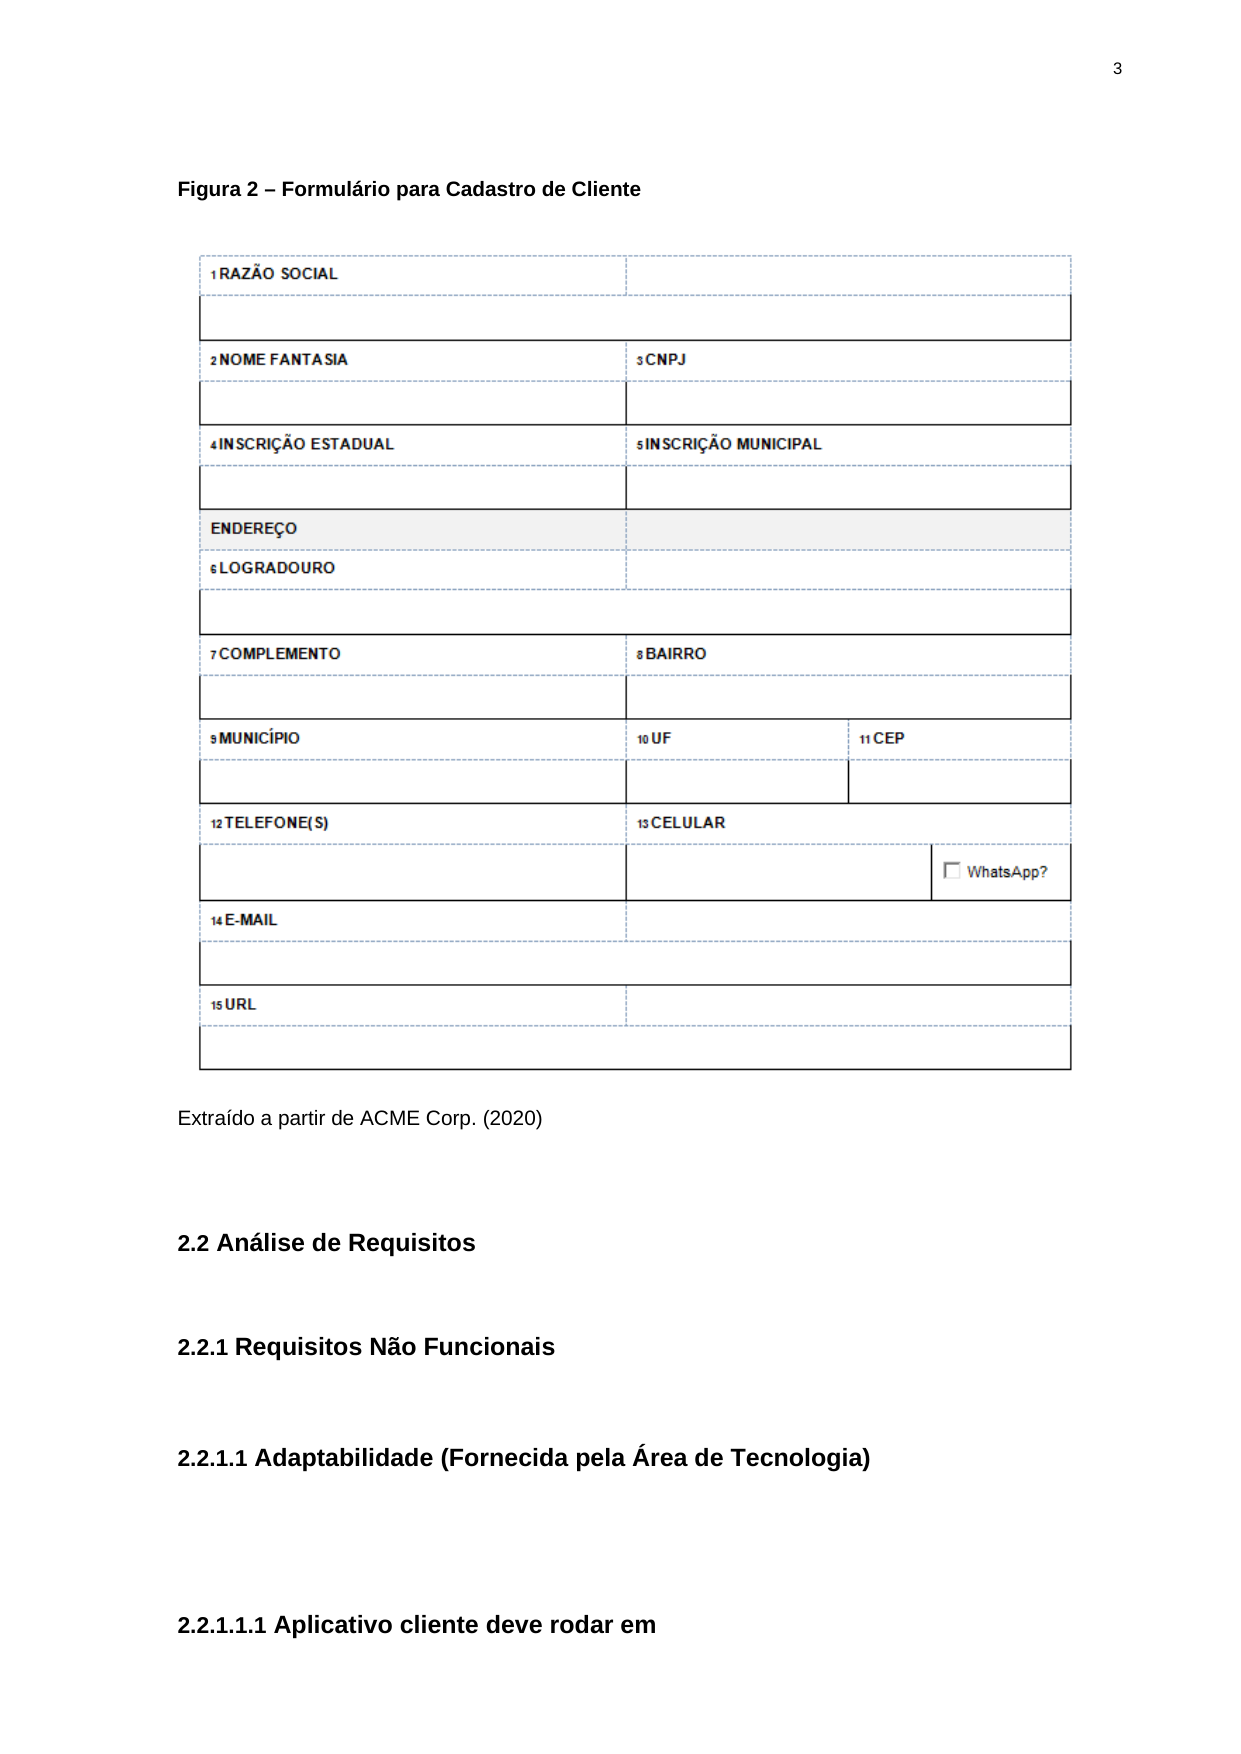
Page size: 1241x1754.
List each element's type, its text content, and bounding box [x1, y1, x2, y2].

subtitle 2.2 Análise de Requisitos [177, 1228, 1122, 1256]
picture [177, 238, 1089, 1079]
text Figura 2 – Formulário para Cadastro de Cliente [177, 177, 1122, 201]
text 2.2.1.1 Adaptabilidade (Fornecida pela Área de Tecnologia) [177, 1443, 1122, 1472]
text 2.2.1.1.1 Aplicativo cliente deve rodar em [177, 1610, 1122, 1639]
text 2.2.1 Requisitos Não Funcionais [177, 1332, 1122, 1361]
list Extraído a partir de ACME Corp. (2020) [177, 1106, 1122, 1130]
